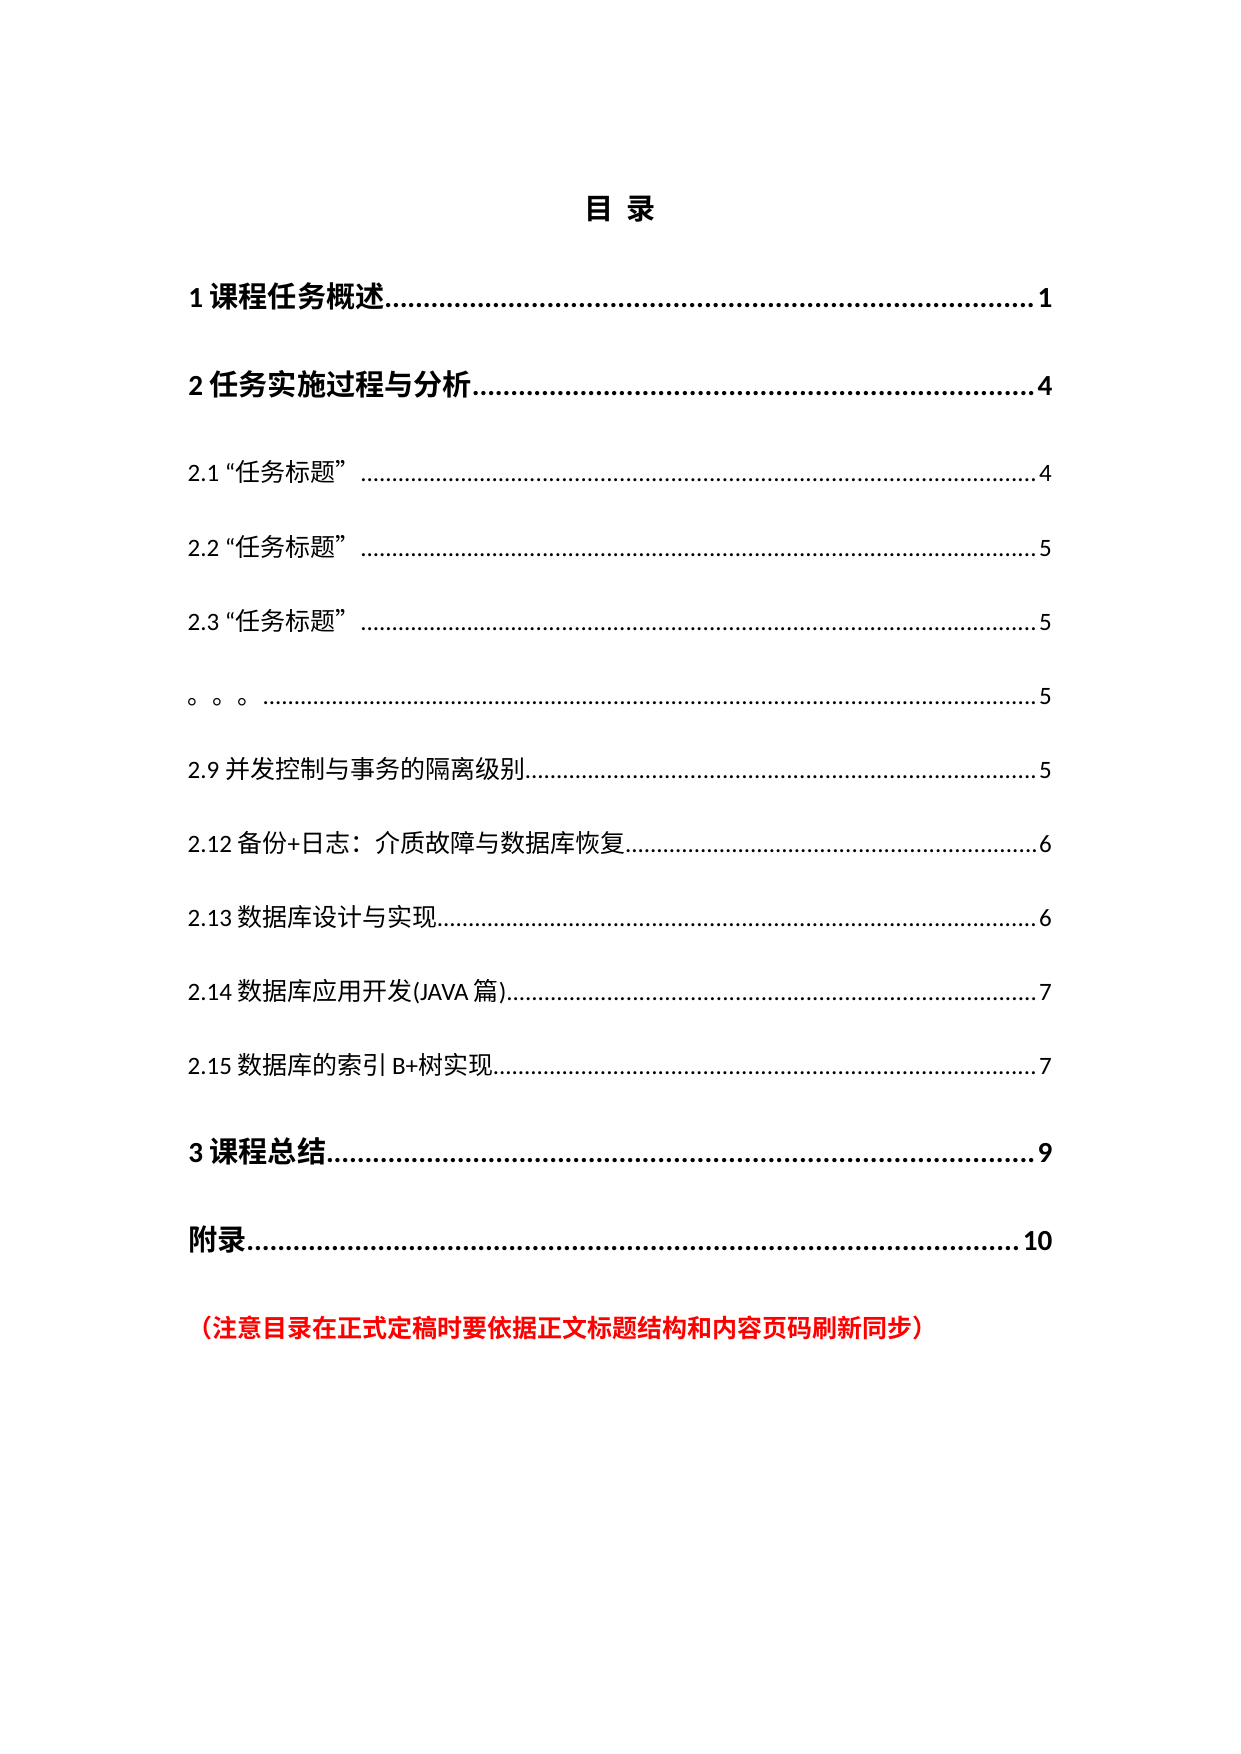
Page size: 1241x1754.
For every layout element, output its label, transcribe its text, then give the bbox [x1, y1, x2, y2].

text 2.3 “任务标题” 5 [187, 587, 1053, 652]
text 2.9 并发控制与事务的隔离级别 5 [187, 735, 1053, 800]
text 1 课程任务概述 1 [187, 262, 1053, 327]
text 。。。 5 [187, 661, 1053, 726]
text （注意目录在正式定稿时要依据正文标题结构和内容页码刷新同步） [187, 1294, 1053, 1359]
text 2.2 “任务标题” 5 [187, 513, 1053, 578]
text 目 录 [187, 174, 1053, 239]
text 3 课程总结 9 [187, 1118, 1053, 1183]
text 2.15数据库的索引B+树实现 7 [187, 1031, 1053, 1096]
text 附录 10 [187, 1206, 1053, 1271]
text 2.12 备份+日志：介质故障与数据库恢复 6 [187, 809, 1053, 874]
text 2.1 “任务标题” 4 [187, 438, 1053, 503]
text 2.14 数据库应用开发(JAVA篇) 7 [187, 957, 1053, 1022]
text 2.13数据库设计与实现 6 [187, 883, 1053, 948]
text 2 任务实施过程与分析 4 [187, 351, 1053, 416]
